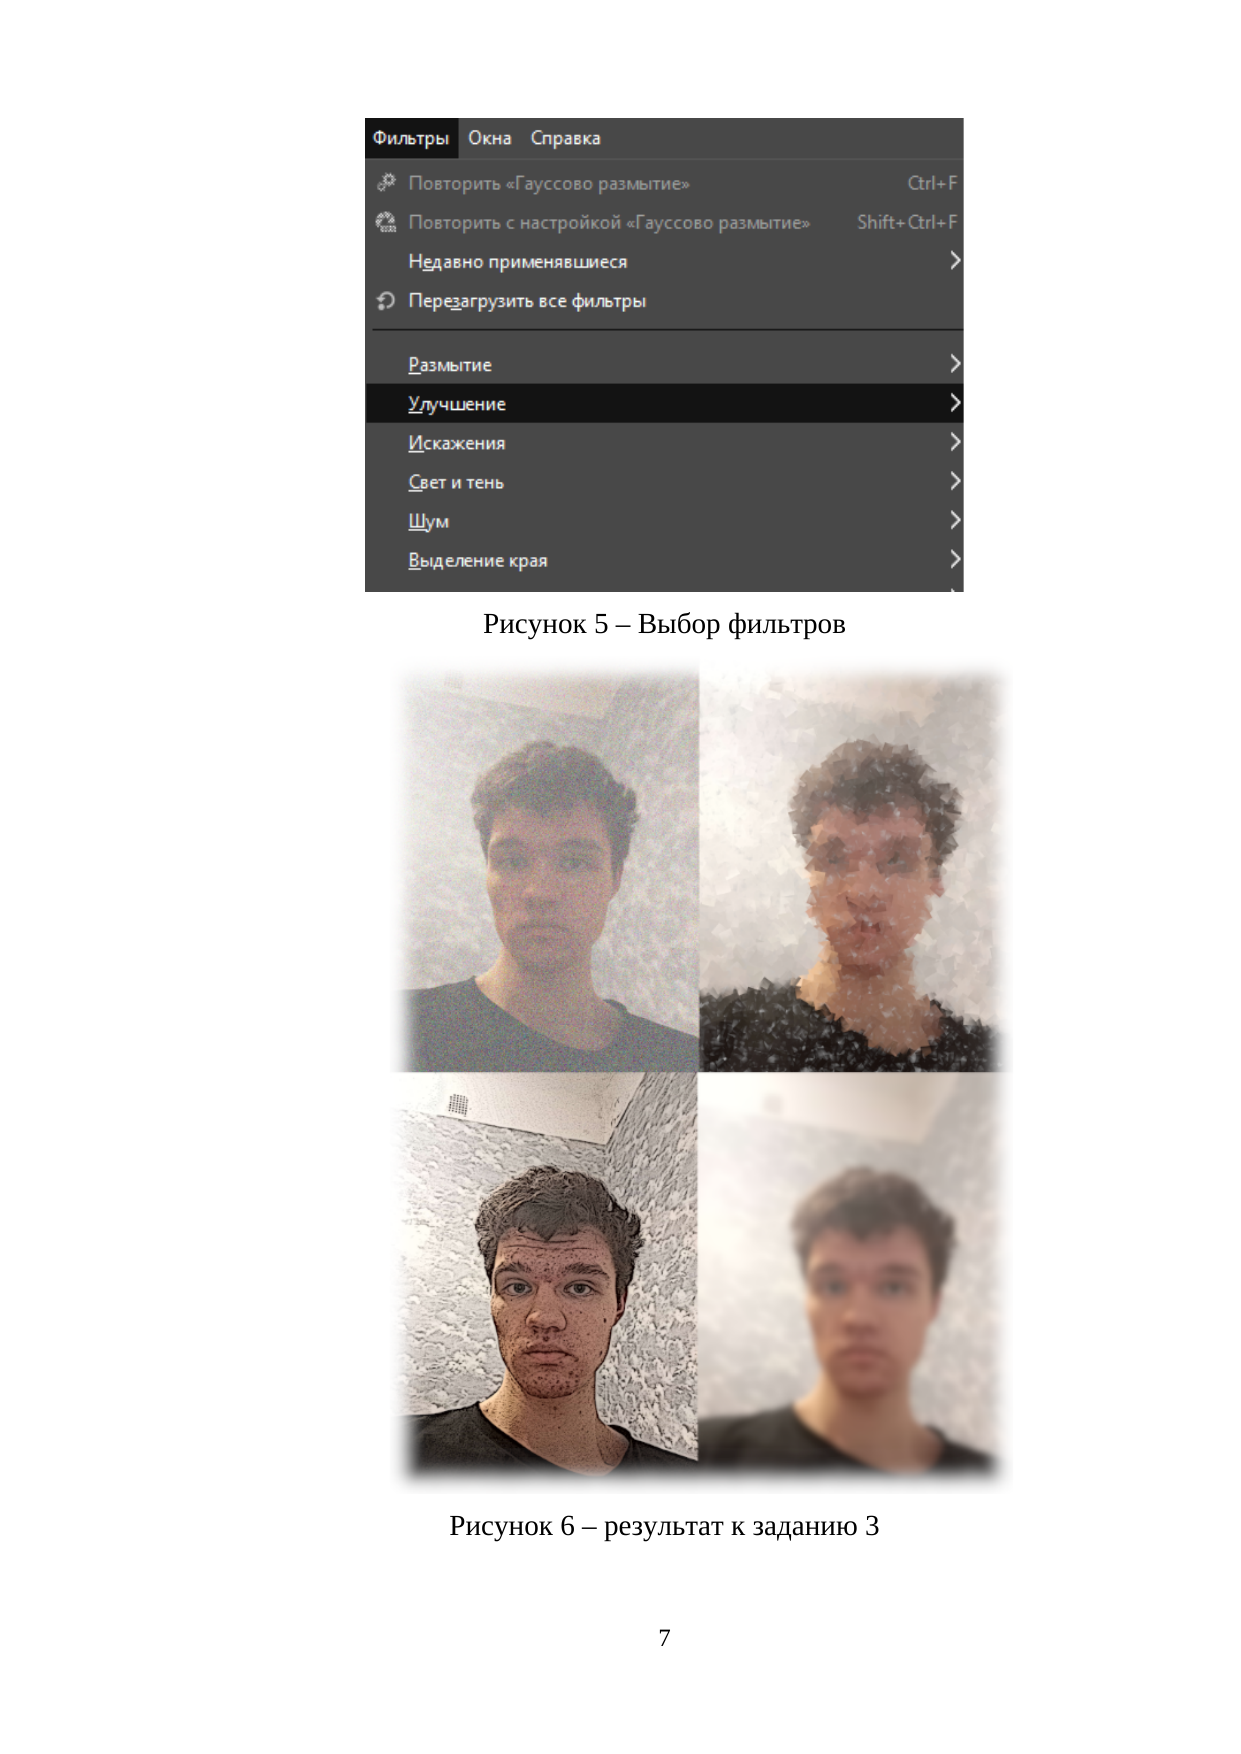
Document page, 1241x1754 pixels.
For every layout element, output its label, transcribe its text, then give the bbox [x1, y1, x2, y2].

text Рисунок 6 – результат к заданию 3 [177, 1508, 1152, 1541]
text Рисунок 5 – Выбор фильтров [177, 606, 1152, 639]
picture [365, 118, 964, 592]
picture [389, 656, 1014, 1494]
